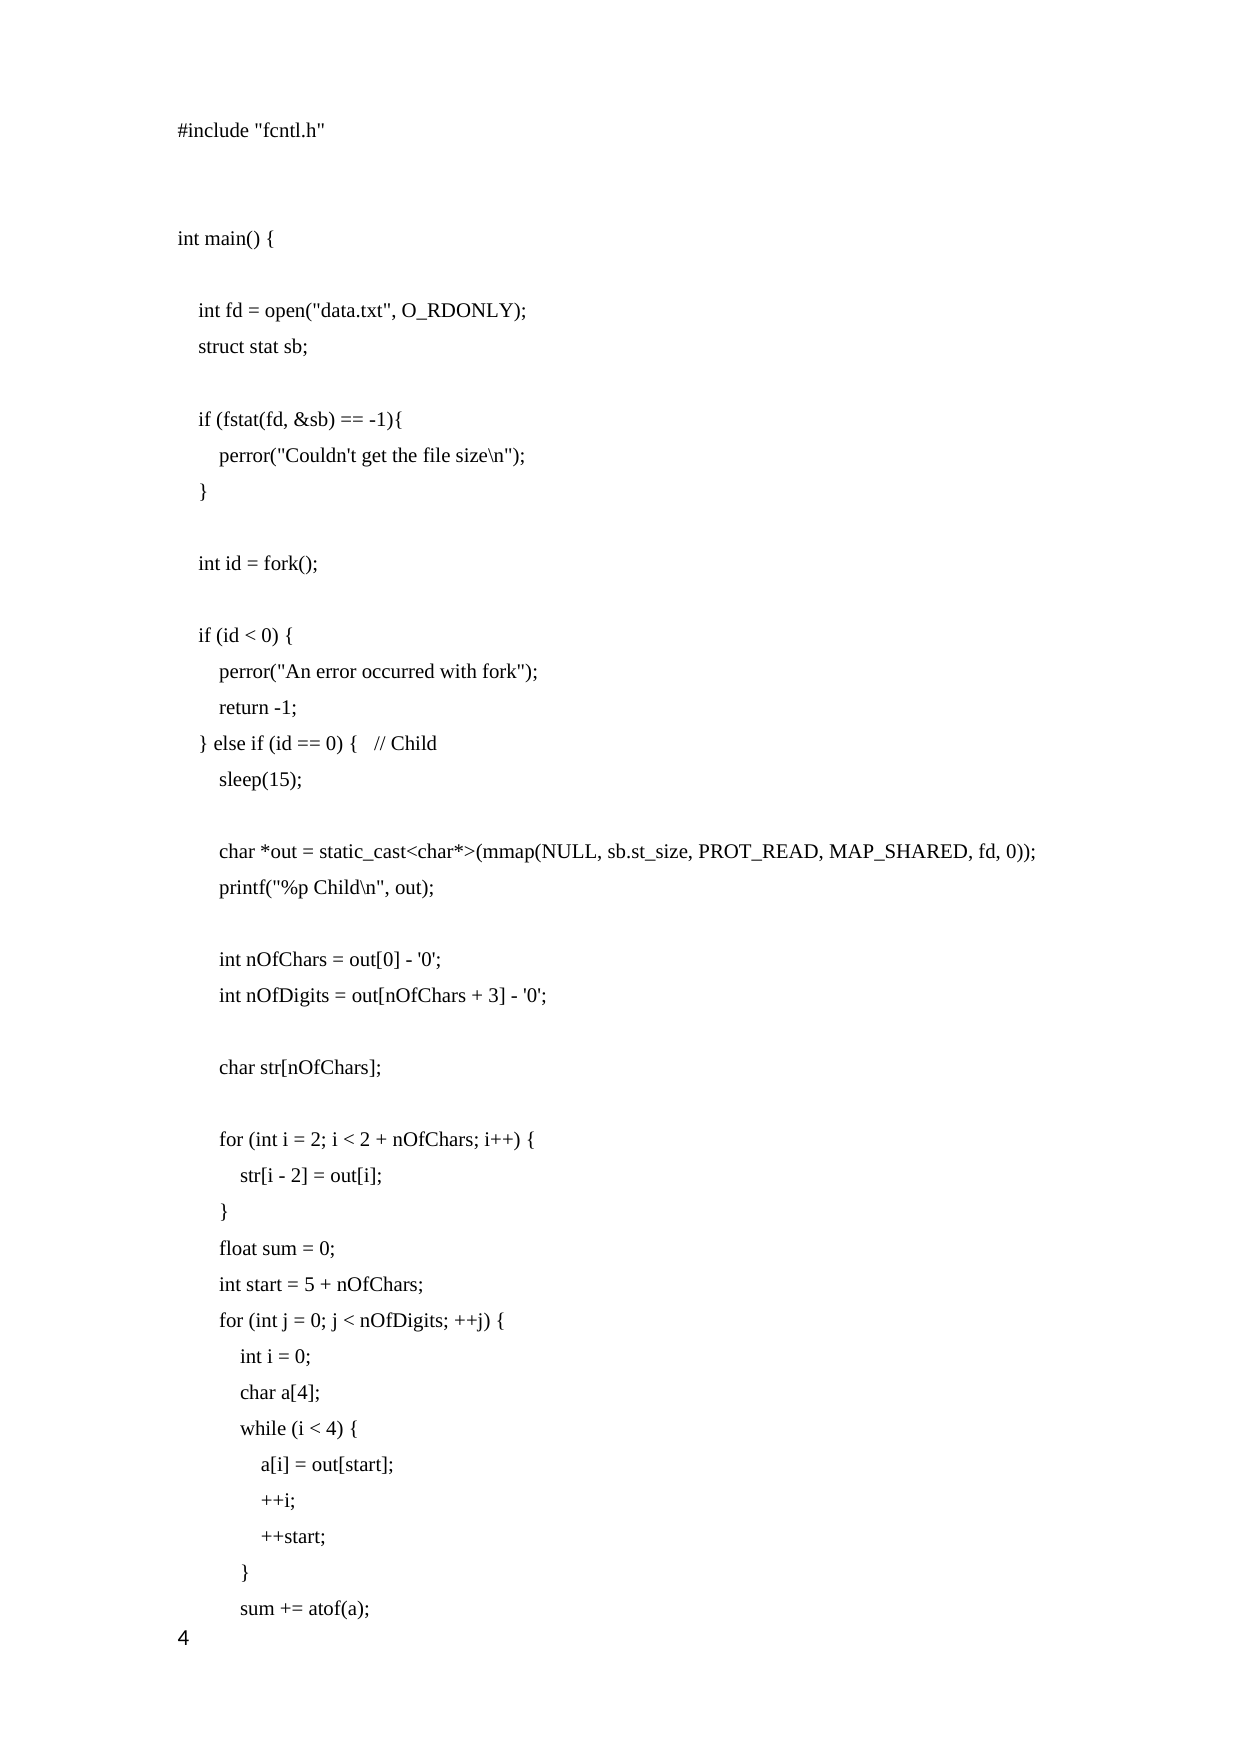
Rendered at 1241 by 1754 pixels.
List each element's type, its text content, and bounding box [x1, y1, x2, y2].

text int nOfChars = out[0] - '0'; [177, 947, 1152, 971]
text for (int i = 2; i < 2 + nOfChars; i++) { [177, 1127, 1152, 1151]
text ++i; [177, 1488, 1152, 1512]
text #include "fcntl.h" [177, 118, 1152, 142]
text sum += atof(a); [177, 1596, 1152, 1620]
text int fd = open("data.txt", O_RDONLY); [177, 298, 1152, 322]
text char *out = static_cast<char*>(mmap(NULL, sb.st_size, PROT_READ, MAP_SHARED, fd, 0)); [177, 839, 1152, 863]
text str[i - 2] = out[i]; [177, 1163, 1152, 1187]
text for (int j = 0; j < nOfDigits; ++j) { [177, 1307, 1152, 1332]
text perror("An error occurred with fork"); [177, 659, 1152, 683]
text int nOfDigits = out[nOfChars + 3] - '0'; [177, 983, 1152, 1007]
text printf("%p Child\n", out); [177, 875, 1152, 899]
text } [177, 1560, 1152, 1584]
text struct stat sb; [177, 334, 1152, 358]
text a[i] = out[start]; [177, 1452, 1152, 1476]
text return -1; [177, 695, 1152, 719]
text while (i < 4) { [177, 1416, 1152, 1440]
text ++start; [177, 1524, 1152, 1548]
text int id = fork(); [177, 551, 1152, 575]
text sleep(15); [177, 767, 1152, 791]
text float sum = 0; [177, 1235, 1152, 1259]
text } [177, 478, 1152, 503]
text int i = 0; [177, 1343, 1152, 1368]
text int main() { [177, 226, 1152, 250]
text if (fstat(fd, &sb) == -1){ [177, 406, 1152, 431]
text char str[nOfChars]; [177, 1055, 1152, 1079]
text char a[4]; [177, 1379, 1152, 1404]
text int start = 5 + nOfChars; [177, 1271, 1152, 1296]
text } [177, 1199, 1152, 1223]
text perror("Couldn't get the file size\n"); [177, 442, 1152, 467]
text if (id < 0) { [177, 623, 1152, 647]
text } else if (id == 0) { // Сhild [177, 731, 1152, 755]
